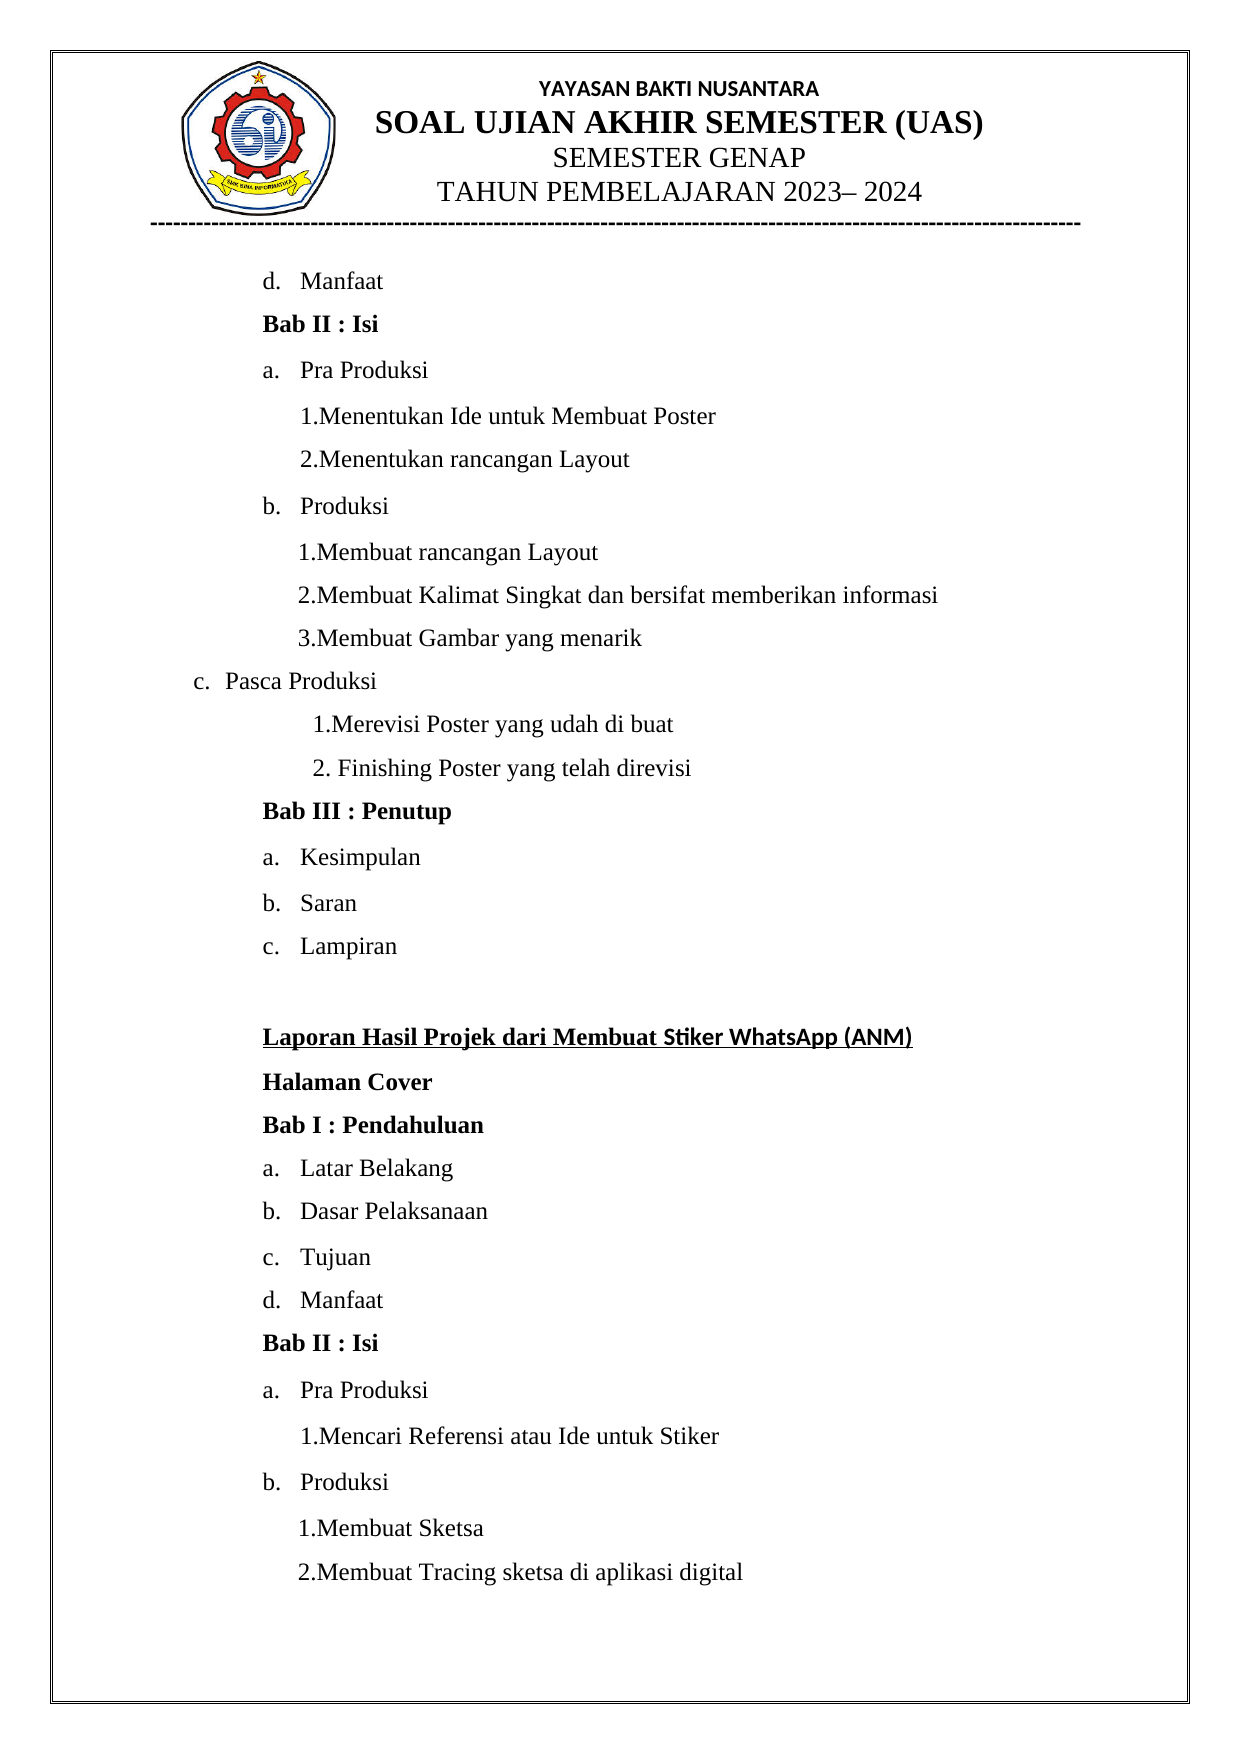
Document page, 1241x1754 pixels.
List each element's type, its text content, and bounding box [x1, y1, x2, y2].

list Dasar Pelaksanaan [262, 1196, 1090, 1225]
text 2.Membuat Kalimat Singkat dan bersifat memberikan informasi [268, 580, 1090, 609]
text 1.Membuat rancangan Layout [268, 537, 1090, 566]
text 1.Merevisi Poster yang udah di buat [268, 709, 1090, 738]
list Produksi [262, 491, 1090, 519]
list Lampiran [262, 931, 1090, 960]
list Tujuan [262, 1242, 1090, 1271]
text 2.Menentukan rancangan Layout [300, 444, 1090, 473]
text Bab III : Penutup [262, 796, 1090, 824]
list Pra Produksi [262, 355, 1090, 384]
picture [181, 61, 336, 216]
list Produksi [262, 1467, 1090, 1496]
text 2.Membuat Tracing sketsa di aplikasi digital [268, 1557, 1090, 1585]
list Manfaat [262, 1285, 1090, 1314]
text 1.Membuat Sketsa [268, 1513, 1090, 1542]
list Laporan Hasil Projek dari Membuat Stiker WhatsApp (ANM) [262, 1021, 1090, 1051]
text 1.Mencari Referensi atau Ide untuk Stiker [300, 1421, 1090, 1450]
list Manfaat [262, 266, 1090, 294]
list Halaman Cover [262, 1067, 1090, 1095]
text Bab II : Isi [262, 309, 1090, 338]
text 1.Menentukan Ide untuk Membuat Poster [300, 401, 1090, 430]
list Pra Produksi [262, 1375, 1090, 1403]
list Bab I : Pendahuluan [262, 1110, 1090, 1138]
text 2. Finishing Poster yang telah direvisi [268, 753, 1090, 781]
list Kesimpulan [262, 842, 1090, 871]
text 3.Membuat Gambar yang menarik [268, 623, 1090, 652]
text Bab II : Isi [262, 1328, 1090, 1357]
list Saran [262, 888, 1090, 917]
list Latar Belakang [262, 1153, 1090, 1182]
list Pasca Produksi [150, 666, 1090, 695]
